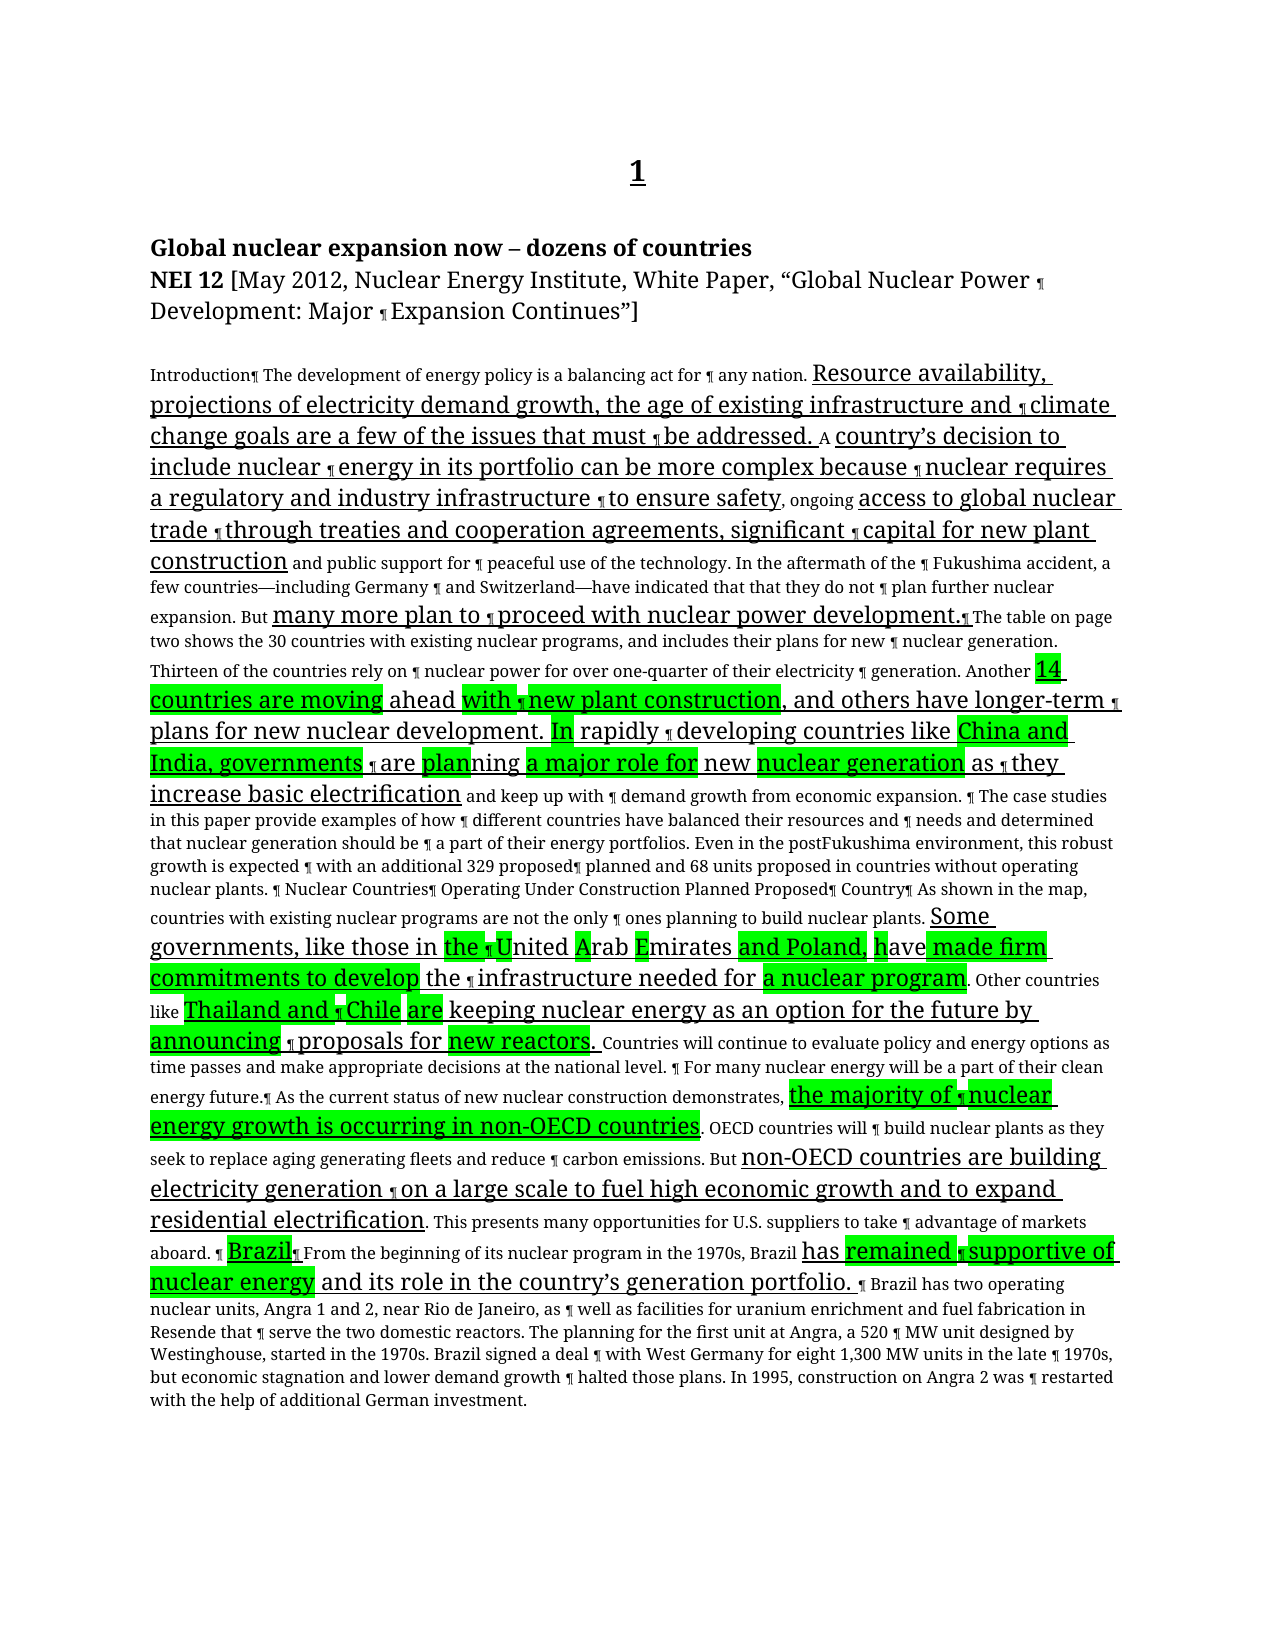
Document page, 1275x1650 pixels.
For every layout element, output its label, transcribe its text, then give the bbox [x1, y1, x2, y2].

text Introduction¶ The development of energy policy is a balancing act for ¶ any nation. Resource availability, projections of electricity demand growth, the age of existing infrastructure and ¶ climate change goals are a few of the issues that must ¶ be addressed. A country’s decision to include nuclear ¶ energy in its portfolio can be more complex because ¶ nuclear requires a regulatory and industry infrastructure ¶ to ensure safety, ongoing access to global nuclear trade ¶ through treaties and cooperation agreements, significant ¶ capital for new plant construction and public support for ¶ peaceful use of the technology. In the aftermath of the ¶ Fukushima accident, a few countries—including Germany ¶ and Switzerland—have indicated that that they do not ¶ plan further nuclear expansion. But many more plan to ¶ proceed with nuclear power development.¶ The table on page two shows the 30 countries with existing nuclear programs, and includes their plans for new ¶ nuclear generation. Thirteen of the countries rely on ¶ nuclear power for over one-quarter of their electricity ¶ generation. Another 14 countries are moving ahead with ¶ new plant construction, and others have longer-term ¶ plans for new nuclear development. In rapidly ¶ developing countries like China and India, governments ¶ are planning a major role for new nuclear generation as ¶ they increase basic electrification and keep up with ¶ demand growth from economic expansion. ¶ The case studies in this paper provide examples of how ¶ different countries have balanced their resources and ¶ needs and determined that nuclear generation should be ¶ a part of their energy portfolios. Even in the postFukushima environment, this robust growth is expected ¶ with an additional 329 proposed¶ planned and 68 units proposed in countries without operating nuclear plants. ¶ Nuclear Countries¶ Operating Under Construction Planned Proposed¶ Country¶ As shown in the map, countries with existing nuclear programs are not the only ¶ ones planning to build nuclear plants. Some governments, like those in the ¶ United Arab Emirates and Poland, have made firm commitments to develop the ¶ infrastructure needed for a nuclear program. Other countries like Thailand and ¶ Chile are keeping nuclear energy as an option for the future by announcing ¶ proposals for new reactors. Countries will continue to evaluate policy and energy options as time passes and make appropriate decisions at the national level. ¶ For many nuclear energy will be a part of their clean energy future.¶ As the current status of new nuclear construction demonstrates, the majority of ¶ nuclear energy growth is occurring in non-OECD countries. OECD countries will ¶ build nuclear plants as they seek to replace aging generating fleets and reduce ¶ carbon emissions. But non-OECD countries are building electricity generation ¶ on a large scale to fuel high economic growth and to expand residential electrification. This presents many opportunities for U.S. suppliers to take ¶ advantage of markets aboard. ¶ Brazil¶ From the beginning of its nuclear program in the 1970s, Brazil has remained ¶ supportive of nuclear energy and its role in the country’s generation portfolio. ¶ Brazil has two operating nuclear units, Angra 1 and 2, near Rio de Janeiro, as ¶ well as facilities for uranium enrichment and fuel fabrication in Resende that ¶ serve the two domestic reactors. The planning for the first unit at Angra, a 520 ¶ MW unit designed by Westinghouse, started in the 1970s. Brazil signed a deal ¶ with West Germany for eight 1,300 MW units in the late ¶ 1970s, but economic stagnation and lower demand growth ¶ halted those plans. In 1995, construction on Angra 2 was ¶ restarted with the help of additional German investment. [150, 357, 1125, 1411]
text NEI 12 [May 2012, Nuclear Energy Institute, White Paper, “Global Nuclear Power ¶ Development: Major ¶ Expansion Continues”] [150, 264, 1125, 326]
subtitle Global nuclear expansion now – dozens of countries [150, 232, 1125, 264]
subtitle 1 [150, 150, 1125, 190]
